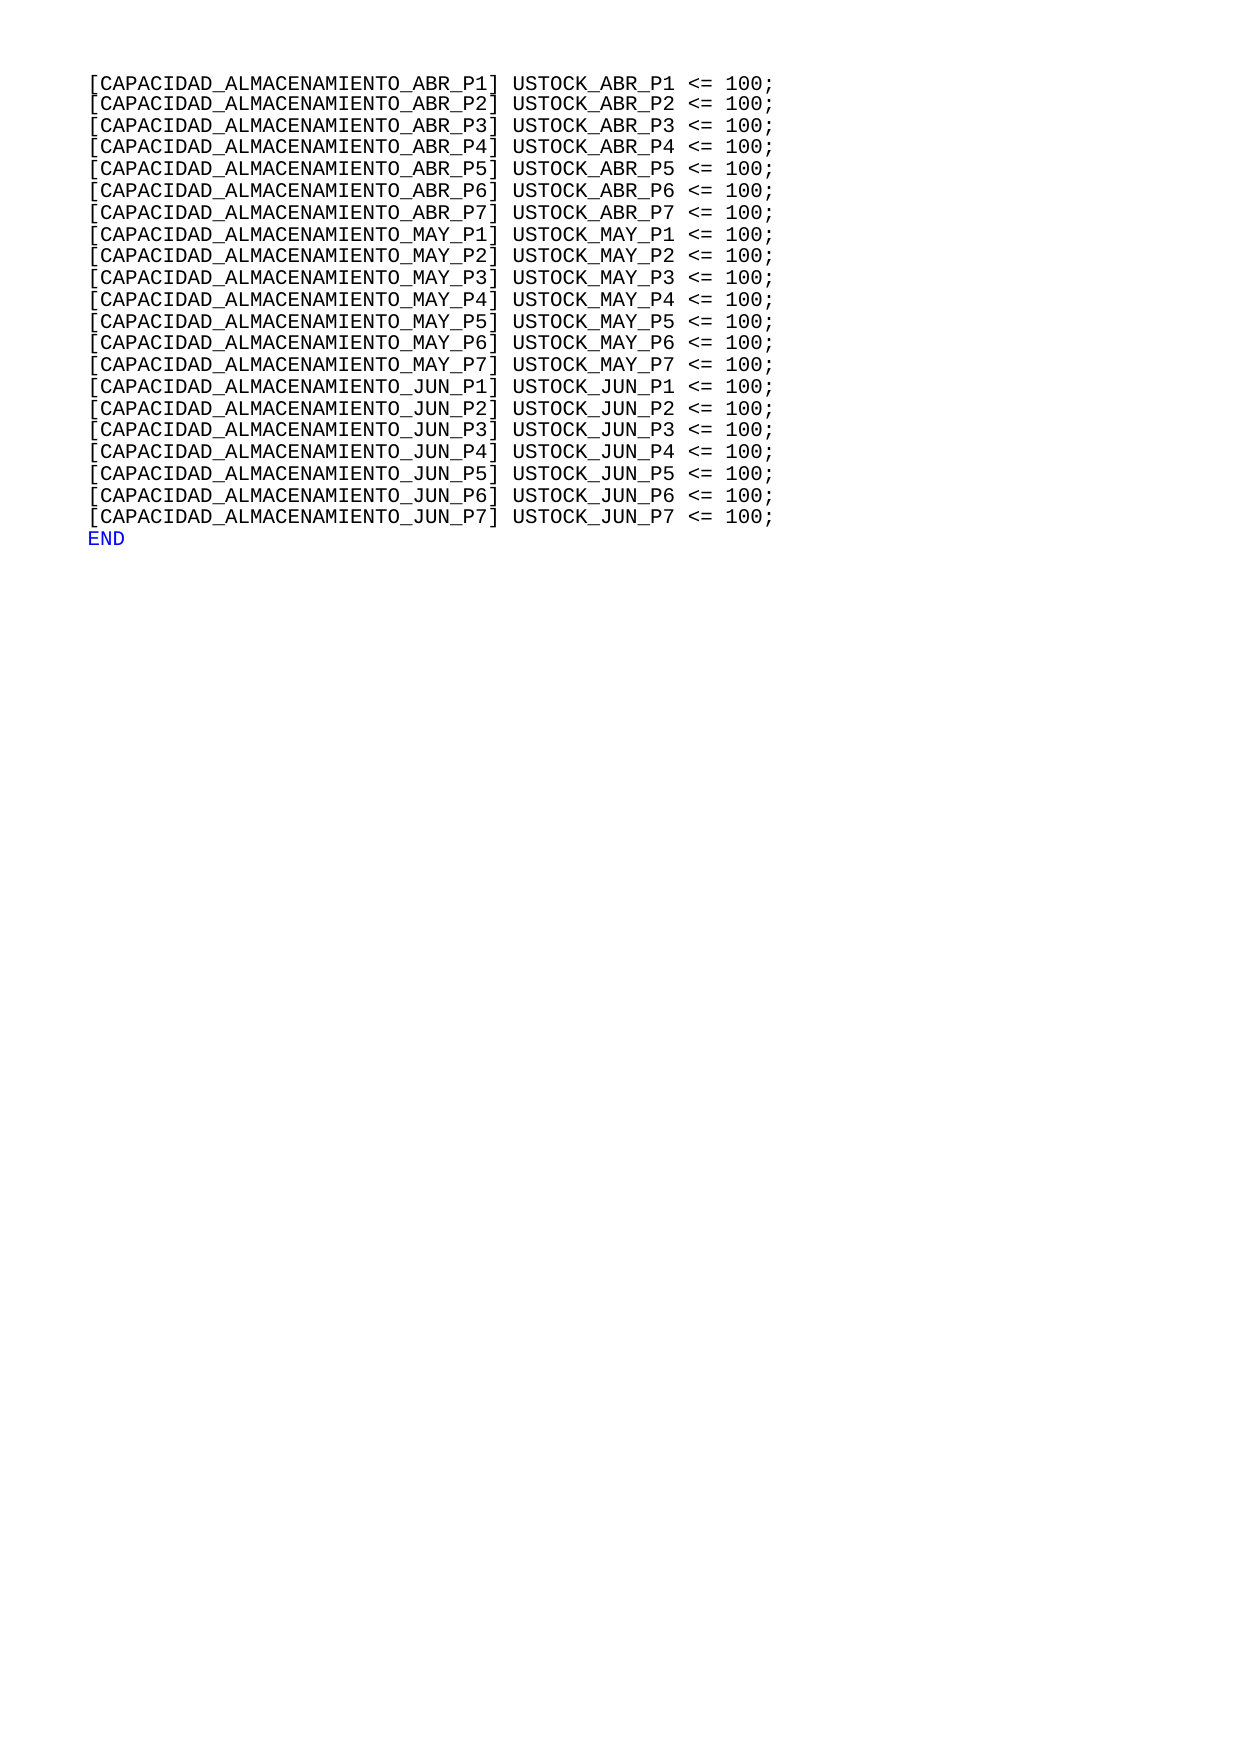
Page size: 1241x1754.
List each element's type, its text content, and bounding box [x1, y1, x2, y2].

text [CAPACIDAD_ALMACENAMIENTO_ABR_P1] USTOCK_ABR_P1 <= 100; [CAPACIDAD_ALMACENAMIENTO_ABR_P2] USTOCK_ABR_P2 <= 100; [CAPACIDAD_ALMACENAMIENTO_ABR_P3] USTOCK_ABR_P3 <= 100; [CAPACIDAD_ALMACENAMIENTO_ABR_P4] USTOCK_ABR_P4 <= 100; [CAPACIDAD_ALMACENAMIENTO_ABR_P5] USTOCK_ABR_P5 <= 100; [CAPACIDAD_ALMACENAMIENTO_ABR_P6] USTOCK_ABR_P6 <= 100; [CAPACIDAD_ALMACENAMIENTO_ABR_P7] USTOCK_ABR_P7 <= 100; [CAPACIDAD_ALMACENAMIENTO_MAY_P1] USTOCK_MAY_P1 <= 100; [CAPACIDAD_ALMACENAMIENTO_MAY_P2] USTOCK_MAY_P2 <= 100; [CAPACIDAD_ALMACENAMIENTO_MAY_P3] USTOCK_MAY_P3 <= 100; [CAPACIDAD_ALMACENAMIENTO_MAY_P4] USTOCK_MAY_P4 <= 100; [CAPACIDAD_ALMACENAMIENTO_MAY_P5] USTOCK_MAY_P5 <= 100; [CAPACIDAD_ALMACENAMIENTO_MAY_P6] USTOCK_MAY_P6 <= 100; [CAPACIDAD_ALMACENAMIENTO_MAY_P7] USTOCK_MAY_P7 <= 100; [CAPACIDAD_ALMACENAMIENTO_JUN_P1] USTOCK_JUN_P1 <= 100; [CAPACIDAD_ALMACENAMIENTO_JUN_P2] USTOCK_JUN_P2 <= 100; [CAPACIDAD_ALMACENAMIENTO_JUN_P3] USTOCK_JUN_P3 <= 100; [CAPACIDAD_ALMACENAMIENTO_JUN_P4] USTOCK_JUN_P4 <= 100; [CAPACIDAD_ALMACENAMIENTO_JUN_P5] USTOCK_JUN_P5 <= 100; [CAPACIDAD_ALMACENAMIENTO_JUN_P6] USTOCK_JUN_P6 <= 100; [CAPACIDAD_ALMACENAMIENTO_JUN_P7] USTOCK_JUN_P7 <= 100; END [87, 73, 775, 552]
